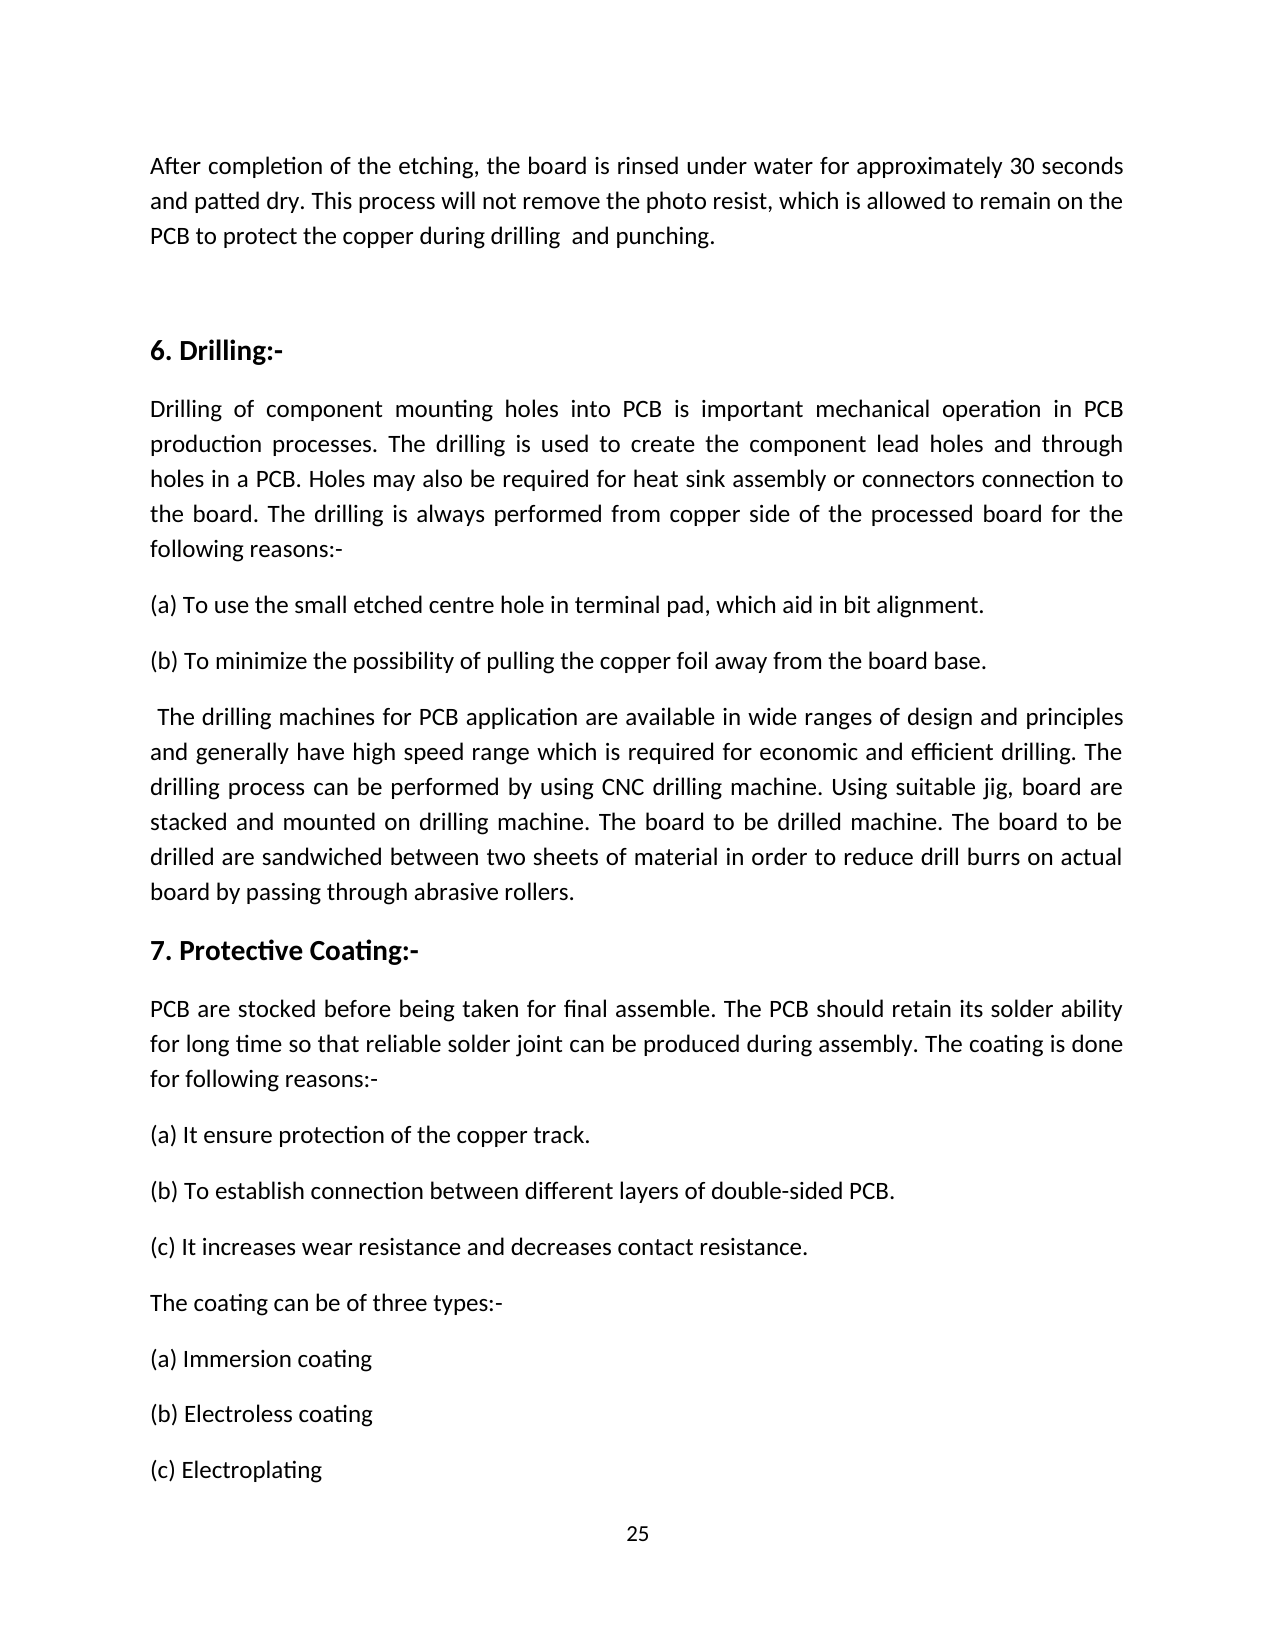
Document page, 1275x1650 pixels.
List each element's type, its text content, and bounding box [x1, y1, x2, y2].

text (b) To establish connection between different layers of double-sided PCB. [150, 1175, 1125, 1206]
text (b) To minimize the possibility of pulling the copper foil away from the board base. [150, 645, 1125, 676]
text 6. Drilling:- [150, 332, 1125, 367]
text After completion of the etching, the board is rinsed under water for approximately 30 seconds and patted dry. This process will not remove the photo resist, which is allowed to remain on the PCB to protect the copper during drilling and punching. [150, 150, 1125, 251]
text (a) It ensure protection of the copper track. [150, 1119, 1125, 1150]
text The coating can be of three types:- [150, 1287, 1125, 1317]
text (a) Immersion coating [150, 1343, 1125, 1373]
text (a) To use the small etched centre hole in terminal pad, which aid in bit alignment. [150, 589, 1125, 620]
text The drilling machines for PCB application are available in wide ranges of design and principles and generally have high speed range which is required for economic and efficient drilling. The drilling process can be performed by using CNC drilling machine. Using suitable jig, board are stacked and mounted on drilling machine. The board to be drilled machine. The board to be drilled are sandwiched between two sheets of material in order to reduce drill burrs on actual board by passing through abrasive rollers. [150, 701, 1125, 906]
text PCB are stocked before being taken for final assemble. The PCB should retain its solder ability for long time so that reliable solder joint can be produced during assembly. The coating is done for following reasons:- [150, 993, 1125, 1094]
text 7. Protective Coating:- [150, 932, 1125, 967]
text (b) Electroless coating [150, 1398, 1125, 1429]
text (c) Electroplating [150, 1454, 1125, 1485]
text Drilling of component mounting holes into PCB is important mechanical operation in PCB production processes. The drilling is used to create the component lead holes and through holes in a PCB. Holes may also be required for heat sink assembly or connectors connection to the board. The drilling is always performed from copper side of the processed board for the following reasons:- [150, 393, 1125, 564]
text (c) It increases wear resistance and decreases contact resistance. [150, 1231, 1125, 1262]
